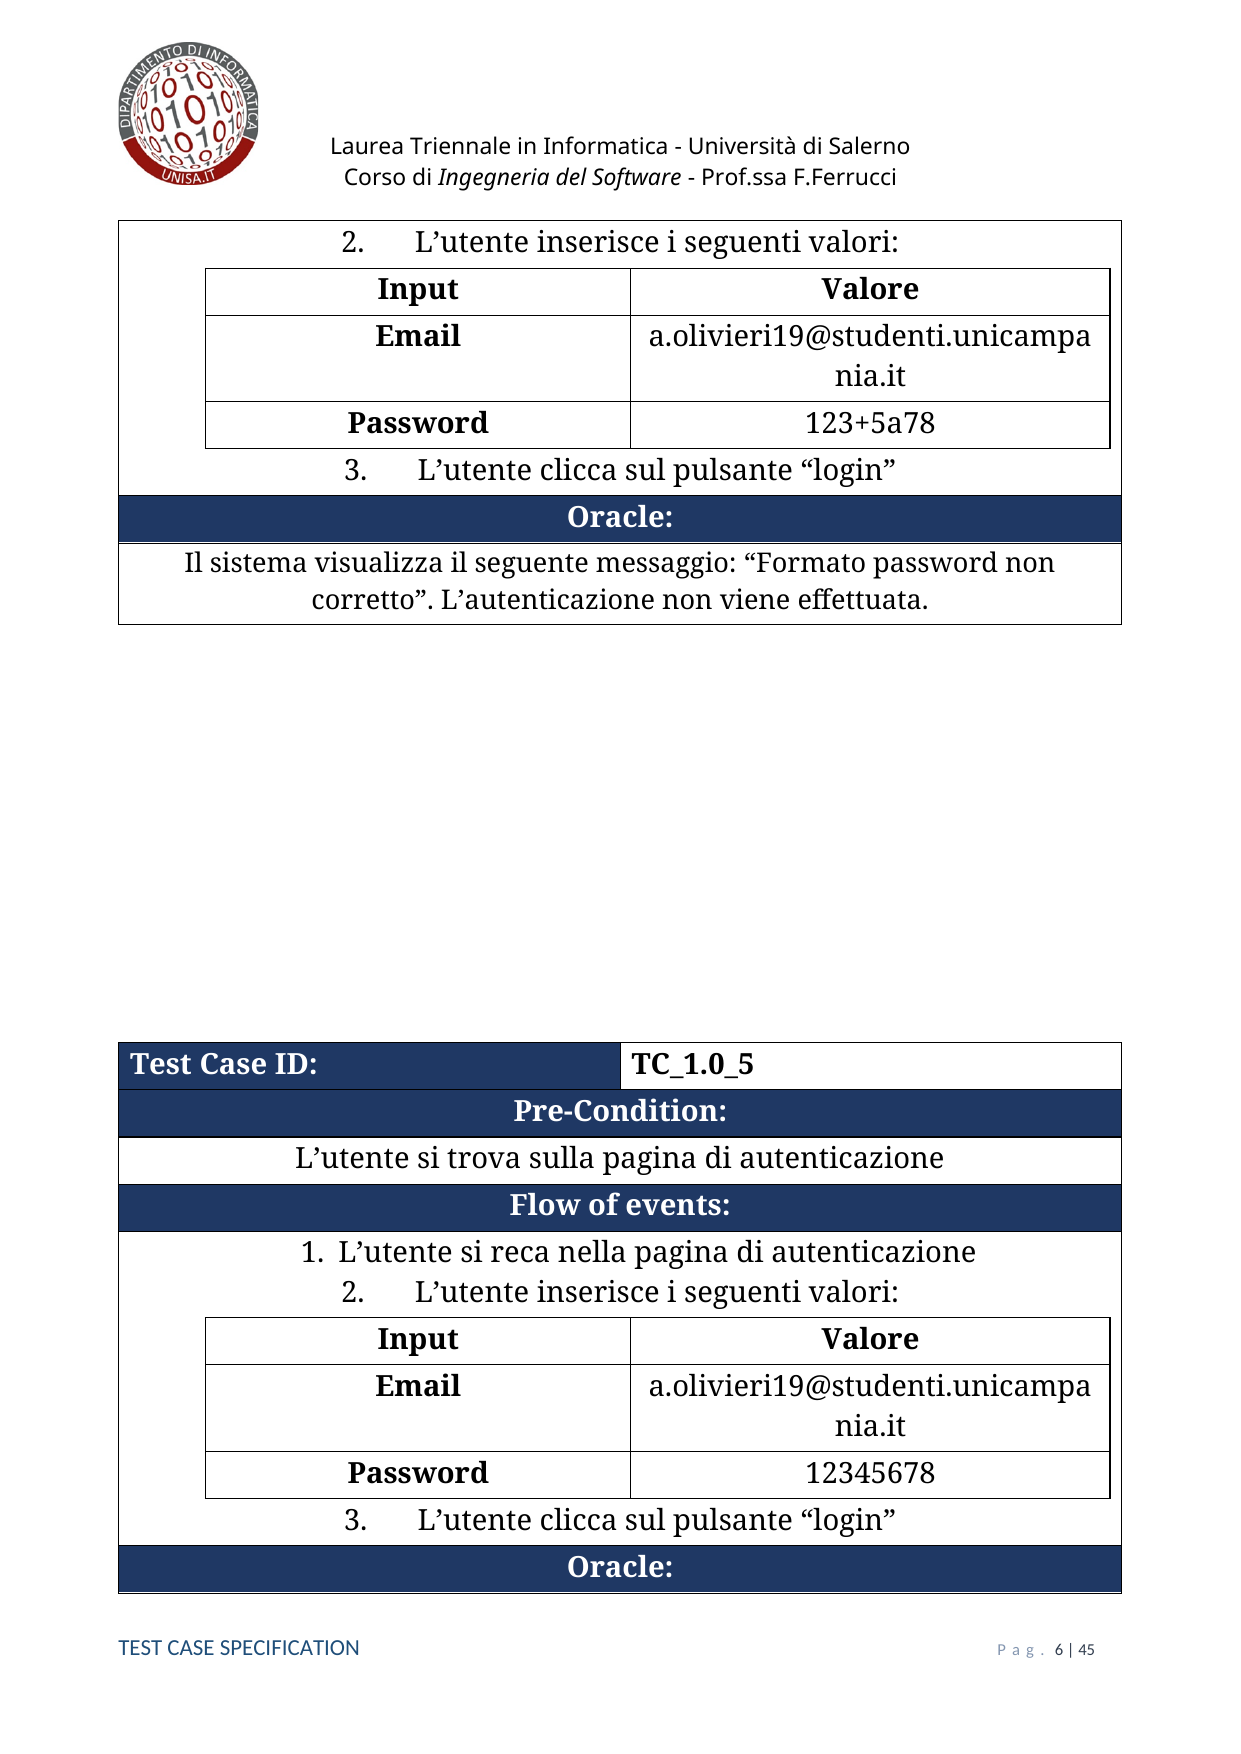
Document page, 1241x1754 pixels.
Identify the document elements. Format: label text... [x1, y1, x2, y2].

table_cell Pre-Condition: [119, 1090, 1121, 1136]
table_header Test Case ID: [119, 1043, 620, 1089]
table_cell L’utente si reca nella pagina di autenticazione L’utente inserisce i seguenti valori: L’utente clicca sul pulsante “login” [119, 1232, 1121, 1545]
picture [117, 42, 258, 183]
table_cell Flow of events: [119, 1185, 1121, 1231]
table_cell Il sistema visualizza il seguente messaggio: “Formato password non corretto”. L’autenticazione non viene effettuata. [119, 544, 1121, 624]
table_cell Oracle: [119, 496, 1121, 542]
table_header TC_1.0_5 [621, 1043, 1121, 1089]
table_cell L’utente si reca nella pagina di autenticazione L’utente inserisce i seguenti valori: L’utente clicca sul pulsante “login” [119, 221, 1121, 495]
table_cell Oracle: [119, 1546, 1121, 1592]
table_cell L’utente si trova sulla pagina di autenticazione [119, 1138, 1121, 1183]
